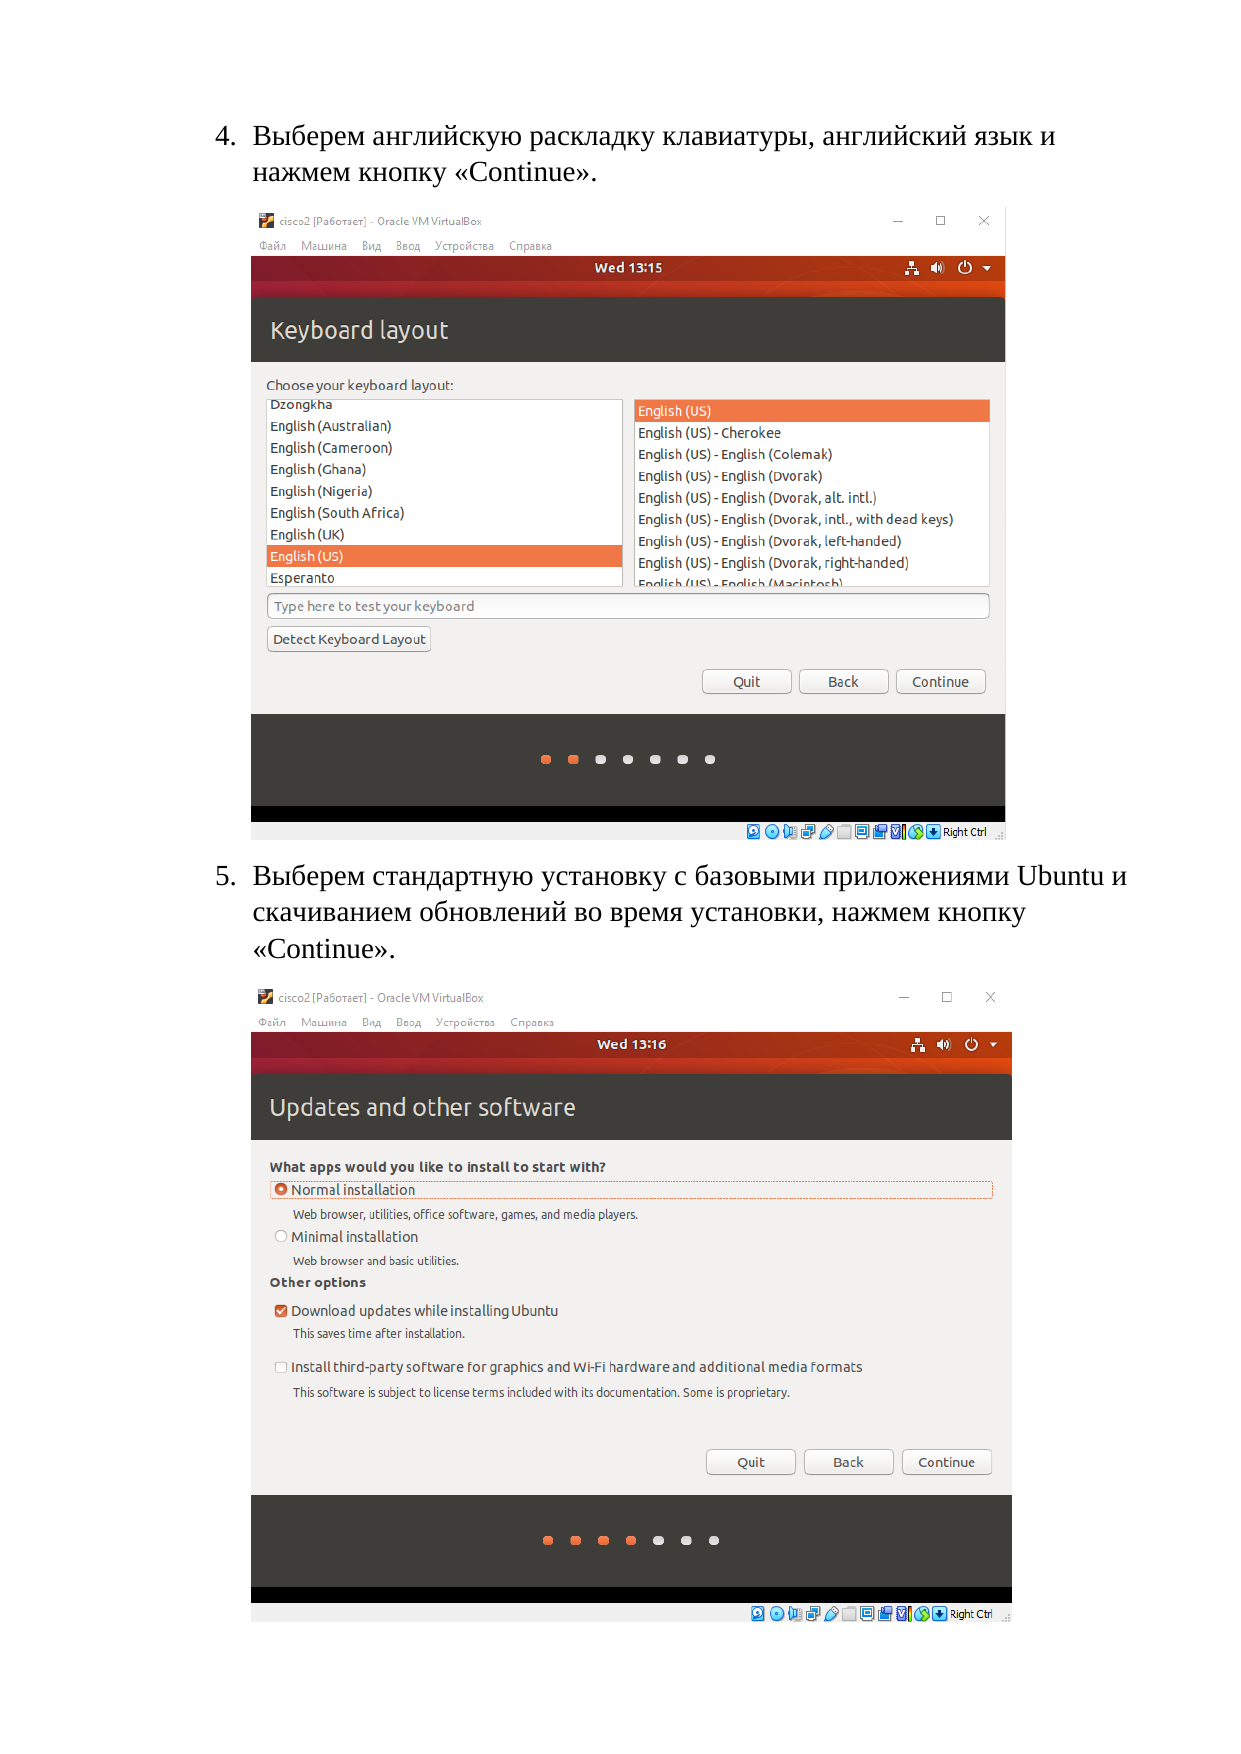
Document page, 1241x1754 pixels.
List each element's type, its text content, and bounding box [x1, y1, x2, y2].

picture [251, 983, 1012, 1622]
list Выберем стандартную установку с базовыми приложениями Ubuntu и скачиванием обновлений во время установки, нажмем кнопку «Continue». [215, 858, 1152, 964]
picture [251, 207, 1006, 840]
list Выберем английскую раскладку клавиатуры, английский язык и нажмем кнопку «Continue». [215, 118, 1152, 188]
